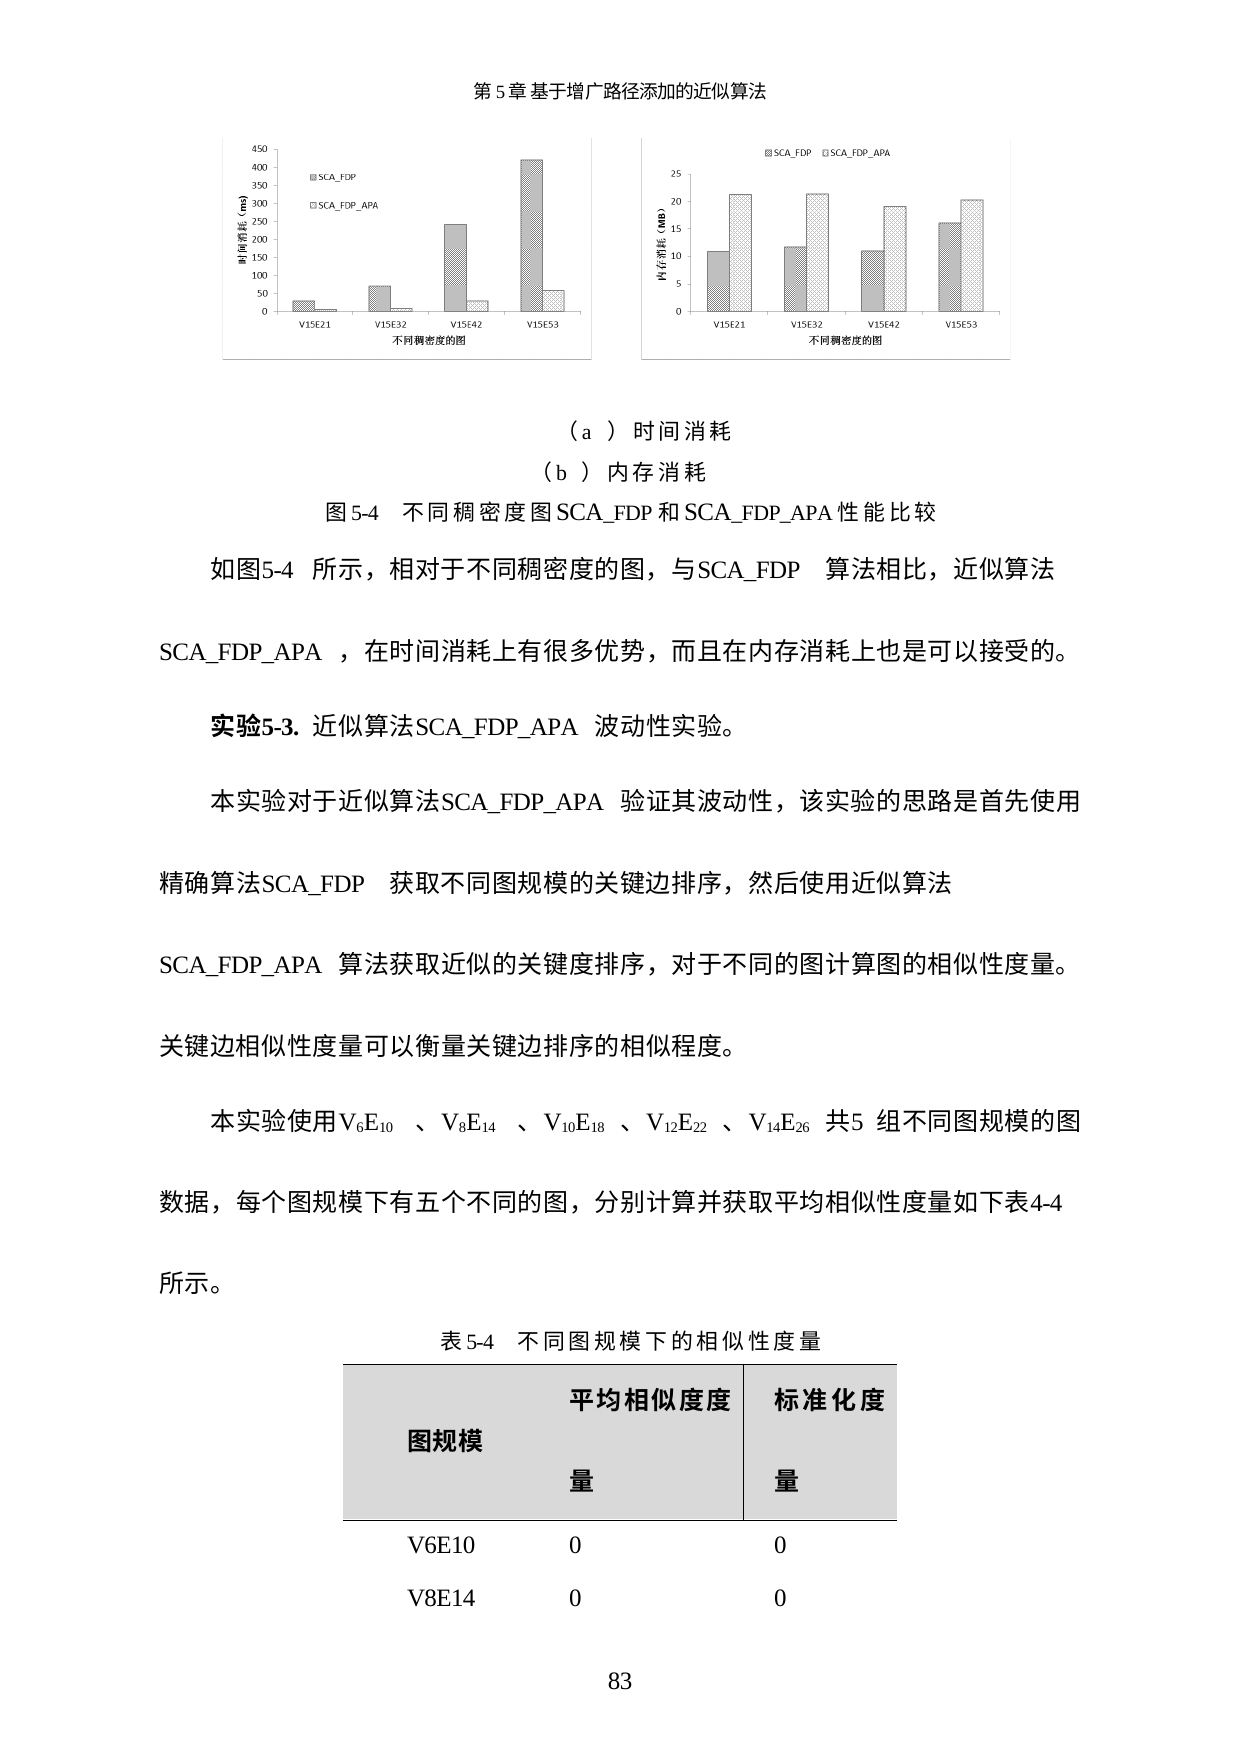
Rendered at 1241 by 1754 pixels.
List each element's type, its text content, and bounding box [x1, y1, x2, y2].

text （a）时间消耗 （b）内存消耗 [159, 413, 1081, 488]
table_cell 0 [744, 1574, 897, 1614]
table_cell V8E14 [343, 1574, 539, 1614]
picture [641, 138, 1011, 360]
table_cell 0 [744, 1521, 897, 1574]
table_cell V6E10 [343, 1521, 539, 1574]
picture [222, 138, 592, 360]
table_header 标准化度量 [744, 1365, 897, 1519]
table_cell 0 [539, 1521, 744, 1574]
table_cell 0 [539, 1574, 744, 1614]
text 图5-4 不同稠密度图SCA_FDP和SCA_FDP_APA性能比较 [159, 494, 1081, 528]
text 表5-4 不同图规模下的相似性度量 [159, 1323, 1081, 1357]
text 实验5-3. 近似算法SCA_FDP_APA波动性实验。 [159, 691, 1081, 758]
text 如图5-4所示，相对于不同稠密度的图，与SCA_FDP算法相比，近似算法SCA_FDP_APA，在时间消耗上有很多优势，而且在内存消耗上也是可以接受的。 [159, 534, 1081, 683]
text 本实验对于近似算法SCA_FDP_APA验证其波动性，该实验的思路是首先使用精确算法SCA_FDP获取不同图规模的关键边排序，然后使用近似算法SCA_FDP_APA算法获取近似的关键度排序，对于不同的图计算图的相似性度量。关键边相似性度量可以衡量关键边排序的相似程度。 [159, 766, 1081, 1078]
table_header 图规模 [343, 1365, 539, 1519]
text 本实验使用V6E10、V8E14、V10E18、V12E22、V14E26共5组不同图规模的图数据，每个图规模下有五个不同的图，分别计算并获取平均相似性度量如下表4-4所示。 [159, 1085, 1081, 1316]
table_header 平均相似度度量 [539, 1365, 743, 1519]
